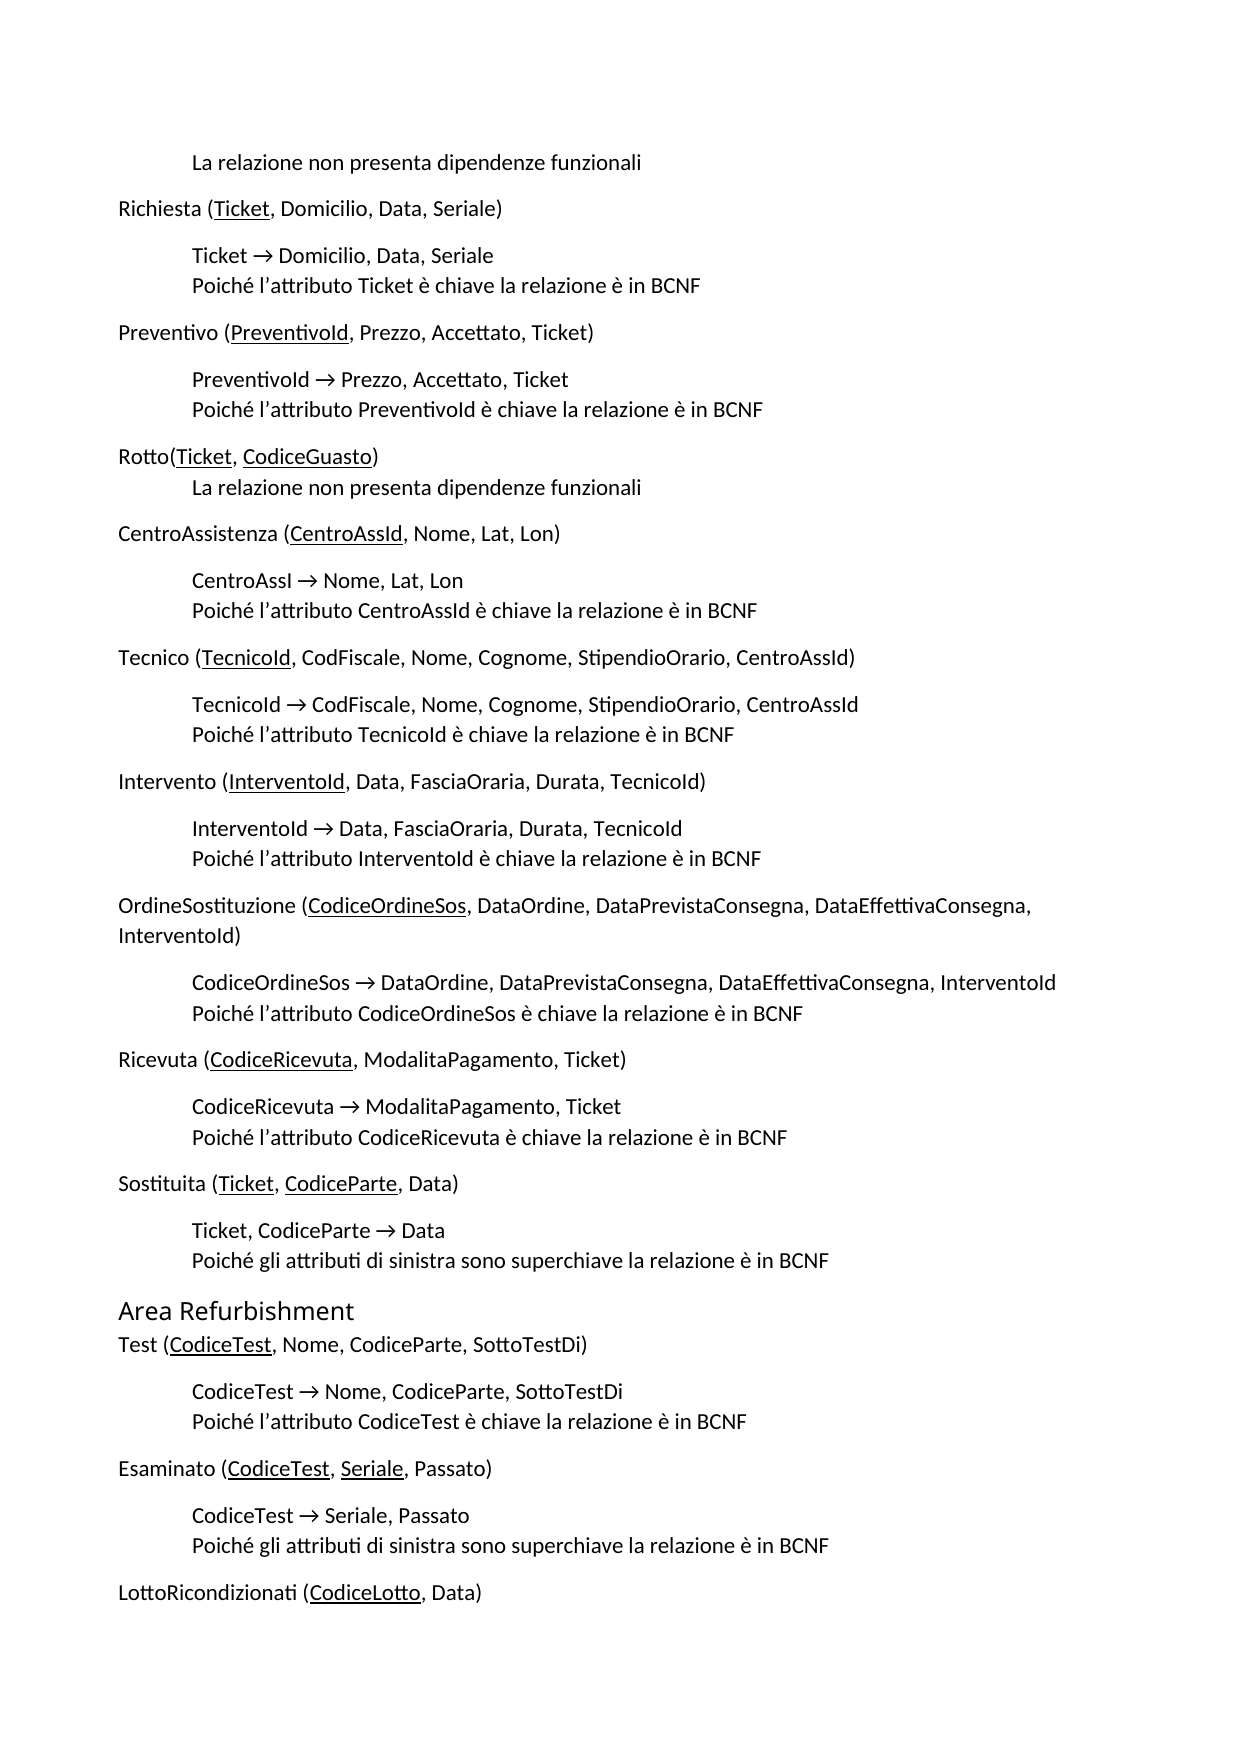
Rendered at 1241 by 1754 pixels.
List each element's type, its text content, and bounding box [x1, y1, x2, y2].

text Intervento (InterventoId, Data, FasciaOraria, Durata, TecnicoId) [118, 767, 1122, 795]
text PreventivoId → Prezzo, Accettato, Ticket Poiché l’attributo PreventivoId è chiave la relazione è in BCNF [118, 365, 1122, 423]
text CentroAssI → Nome, Lat, Lon Poiché l’attributo CentroAssId è chiave la relazione è in BCNF [118, 566, 1122, 624]
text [118, 148, 1122, 176]
text CodiceTest → Nome, CodiceParte, SottoTestDi Poiché l’attributo CodiceTest è chiave la relazione è in BCNF [118, 1377, 1122, 1435]
text Ricevuta (CodiceRicevuta, ModalitaPagamento, Ticket) [118, 1046, 1122, 1073]
text Test (CodiceTest, Nome, CodiceParte, SottoTestDi) [118, 1330, 1122, 1358]
text Tecnico (TecnicoId, CodFiscale, Nome, Cognome, StipendioOrario, CentroAssId) [118, 643, 1122, 671]
text CentroAssistenza (CentroAssId, Nome, Lat, Lon) [118, 519, 1122, 547]
text Preventivo (PreventivoId, Prezzo, Accettato, Ticket) [118, 318, 1122, 346]
text CodiceRicevuta → ModalitaPagamento, Ticket Poiché l’attributo CodiceRicevuta è chiave la relazione è in BCNF [118, 1092, 1122, 1151]
text Sostituita (Ticket, CodiceParte, Data) [118, 1169, 1122, 1197]
subtitle Area Refurbishment [118, 1293, 1122, 1327]
text OrdineSostituzione (CodiceOrdineSos, DataOrdine, DataPrevistaConsegna, DataEffettivaConsegna, InterventoId) [118, 891, 1122, 949]
text CodiceTest → Seriale, Passato Poiché gli attributi di sinistra sono superchiave la relazione è in BCNF [118, 1501, 1122, 1559]
text Esaminato (CodiceTest, Seriale, Passato) [118, 1454, 1122, 1482]
text Richiesta (Ticket, Domicilio, Data, Seriale) [118, 194, 1122, 222]
text InterventoId → Data, FasciaOraria, Durata, TecnicoId Poiché l’attributo InterventoId è chiave la relazione è in BCNF [118, 814, 1122, 872]
text LottoRicondizionati (CodiceLotto, Data) [118, 1578, 1122, 1606]
text Rotto(Ticket, CodiceGuasto) La relazione non presenta dipendenze funzionali [118, 442, 1122, 501]
text TecnicoId → CodFiscale, Nome, Cognome, StipendioOrario, CentroAssId Poiché l’attributo TecnicoId è chiave la relazione è in BCNF [118, 690, 1122, 748]
text Ticket, CodiceParte → Data Poiché gli attributi di sinistra sono superchiave la relazione è in BCNF [192, 1216, 1122, 1274]
text CodiceOrdineSos → DataOrdine, DataPrevistaConsegna, DataEffettivaConsegna, InterventoId Poiché l’attributo CodiceOrdineSos è chiave la relazione è in BCNF [118, 968, 1122, 1027]
text Ticket → Domicilio, Data, Seriale Poiché l’attributo Ticket è chiave la relazione è in BCNF [118, 241, 1122, 299]
